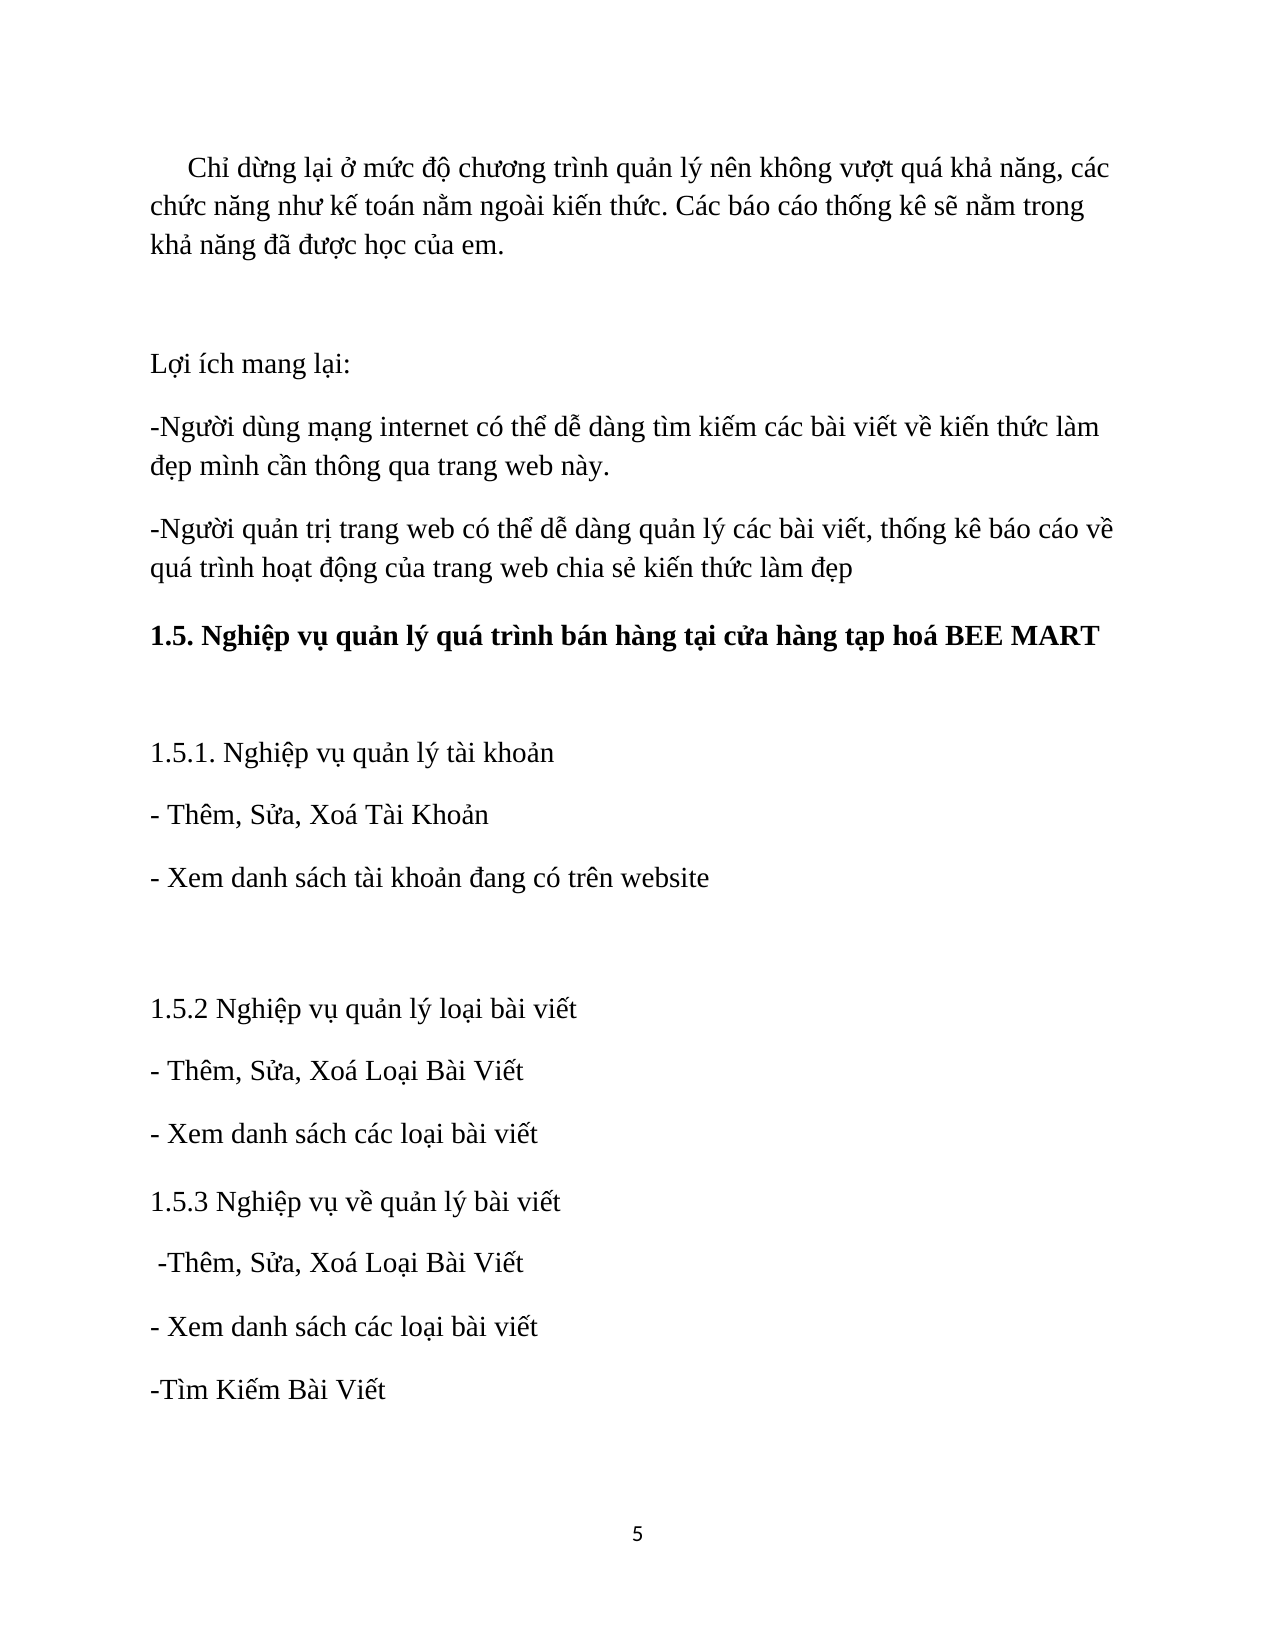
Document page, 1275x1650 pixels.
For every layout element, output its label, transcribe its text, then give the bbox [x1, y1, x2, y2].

subtitle 1.5.1. Nghiệp vụ quản lý tài khoản [150, 736, 1125, 769]
text Lợi ích mang lại: [150, 346, 1125, 379]
text - Thêm, Sửa, Xoá Tài Khoản [150, 797, 1125, 830]
text -Người dùng mạng internet có thể dễ dàng tìm kiếm các bài viết về kiến thức làm đẹp mình cần thông qua trang web này. [150, 409, 1125, 481]
text - Xem danh sách tài khoản đang có trên website [150, 860, 1125, 894]
text - Thêm, Sửa, Xoá Loại Bài Viết [150, 1053, 1125, 1086]
text - Xem danh sách các loại bài viết [150, 1309, 1125, 1342]
text -Người quản trị trang web có thể dễ dàng quản lý các bài viết, thống kê báo cáo về quá trình hoạt động của trang web chia sẻ kiến thức làm đẹp [150, 511, 1125, 583]
subtitle 1.5.2 Nghiệp vụ quản lý loại bài viết [150, 992, 1125, 1025]
subtitle 1.5.3 Nghiệp vụ về quản lý bài viết [150, 1184, 1125, 1217]
text -Thêm, Sửa, Xoá Loại Bài Viết [150, 1245, 1125, 1279]
text -Tìm Kiếm Bài Viết [150, 1372, 1125, 1406]
text - Xem danh sách các loại bài viết [150, 1116, 1125, 1150]
text Chỉ dừng lại ở mức độ chương trình quản lý nên không vượt quá khả năng, các chức năng như kế toán nằm ngoài kiến thức. Các báo cáo thống kê sẽ nằm trong khả năng đã được học của em. [150, 150, 1125, 261]
subtitle 1.5. Nghiệp vụ quản lý quá trình bán hàng tại cửa hàng tạp hoá BEE MART [150, 618, 1125, 651]
